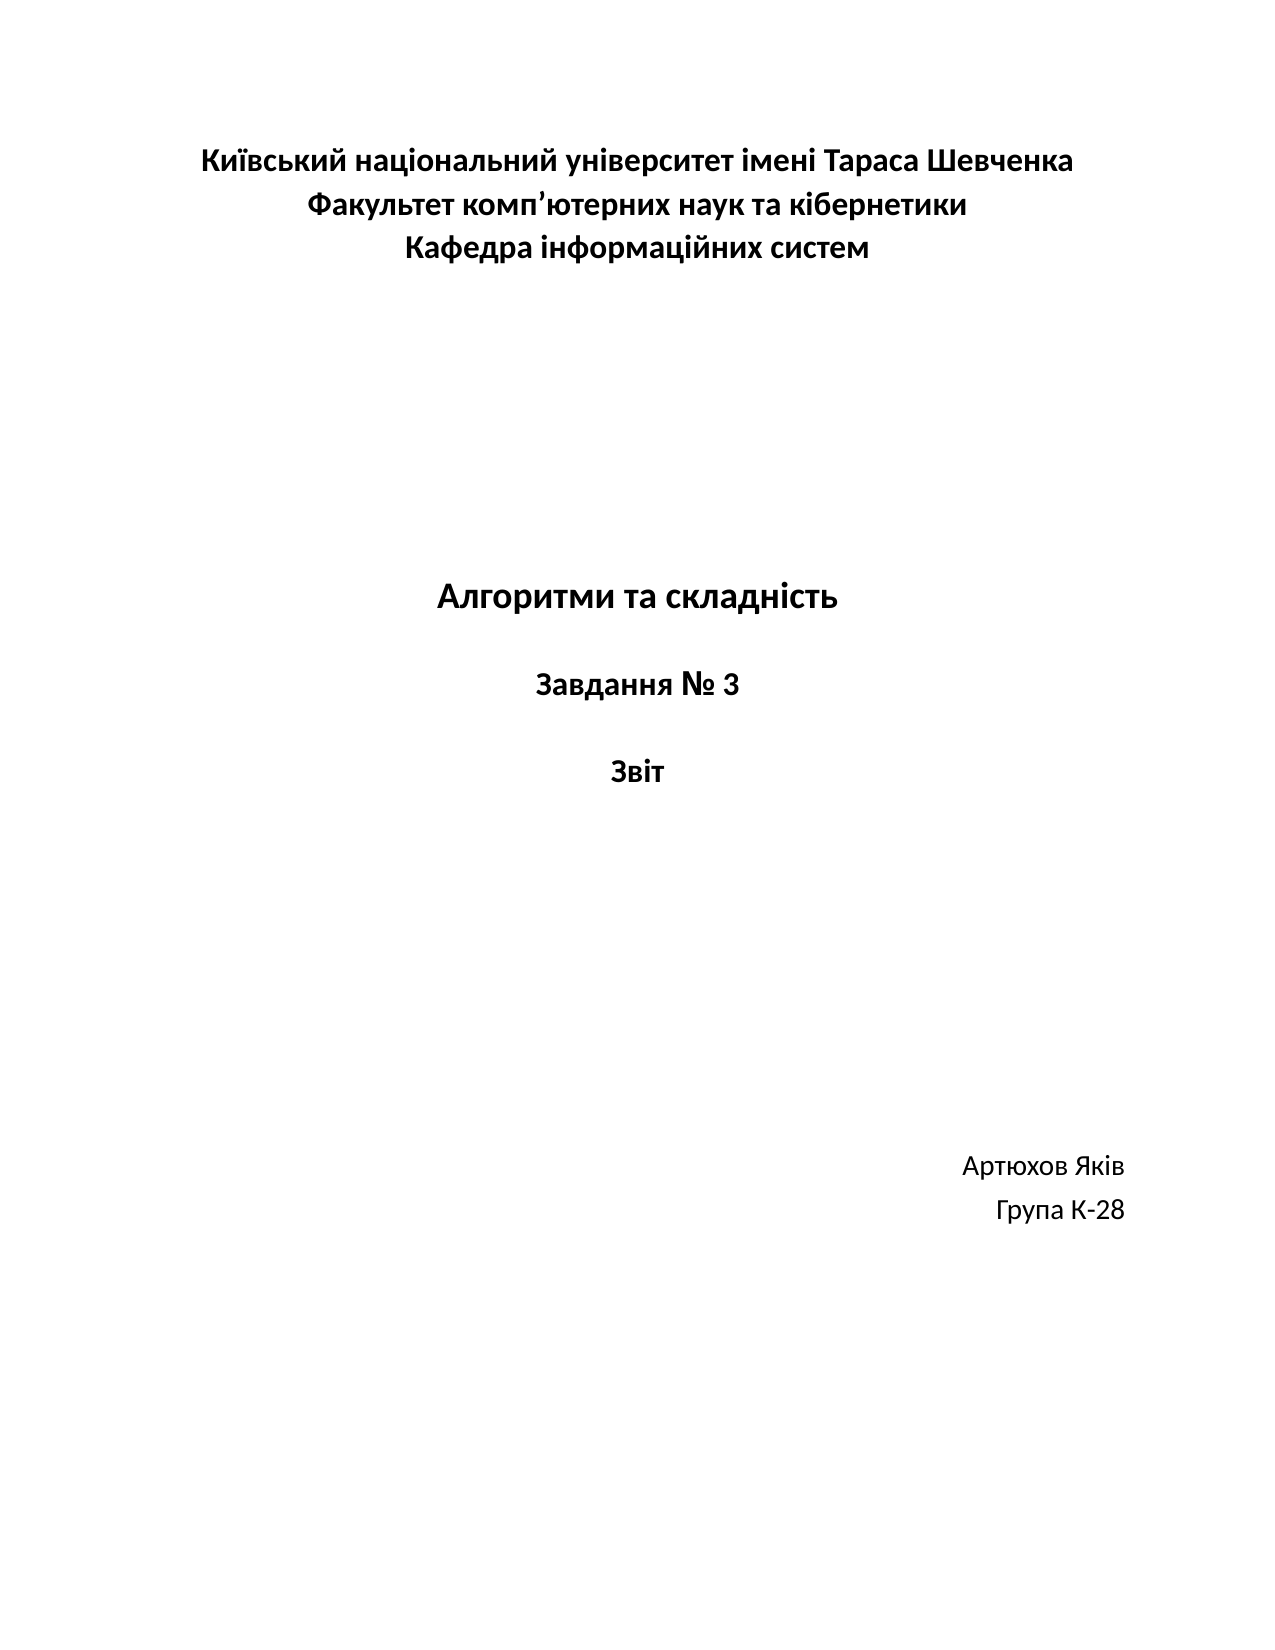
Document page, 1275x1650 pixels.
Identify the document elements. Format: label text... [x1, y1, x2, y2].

text Група К-28 [150, 1197, 1125, 1224]
text Київський національний університет імені Тараса Шевченка [150, 150, 1125, 177]
text Факультет комп’ютерних наук та кібернетики [150, 194, 1125, 221]
text Артюхов Яків [150, 1154, 1125, 1181]
text Завдання № 3 [150, 674, 1125, 701]
text Кафедра інформаційних систем [150, 237, 1125, 264]
text Алгоритми та складність [150, 586, 1125, 613]
text Звіт [150, 761, 1125, 788]
